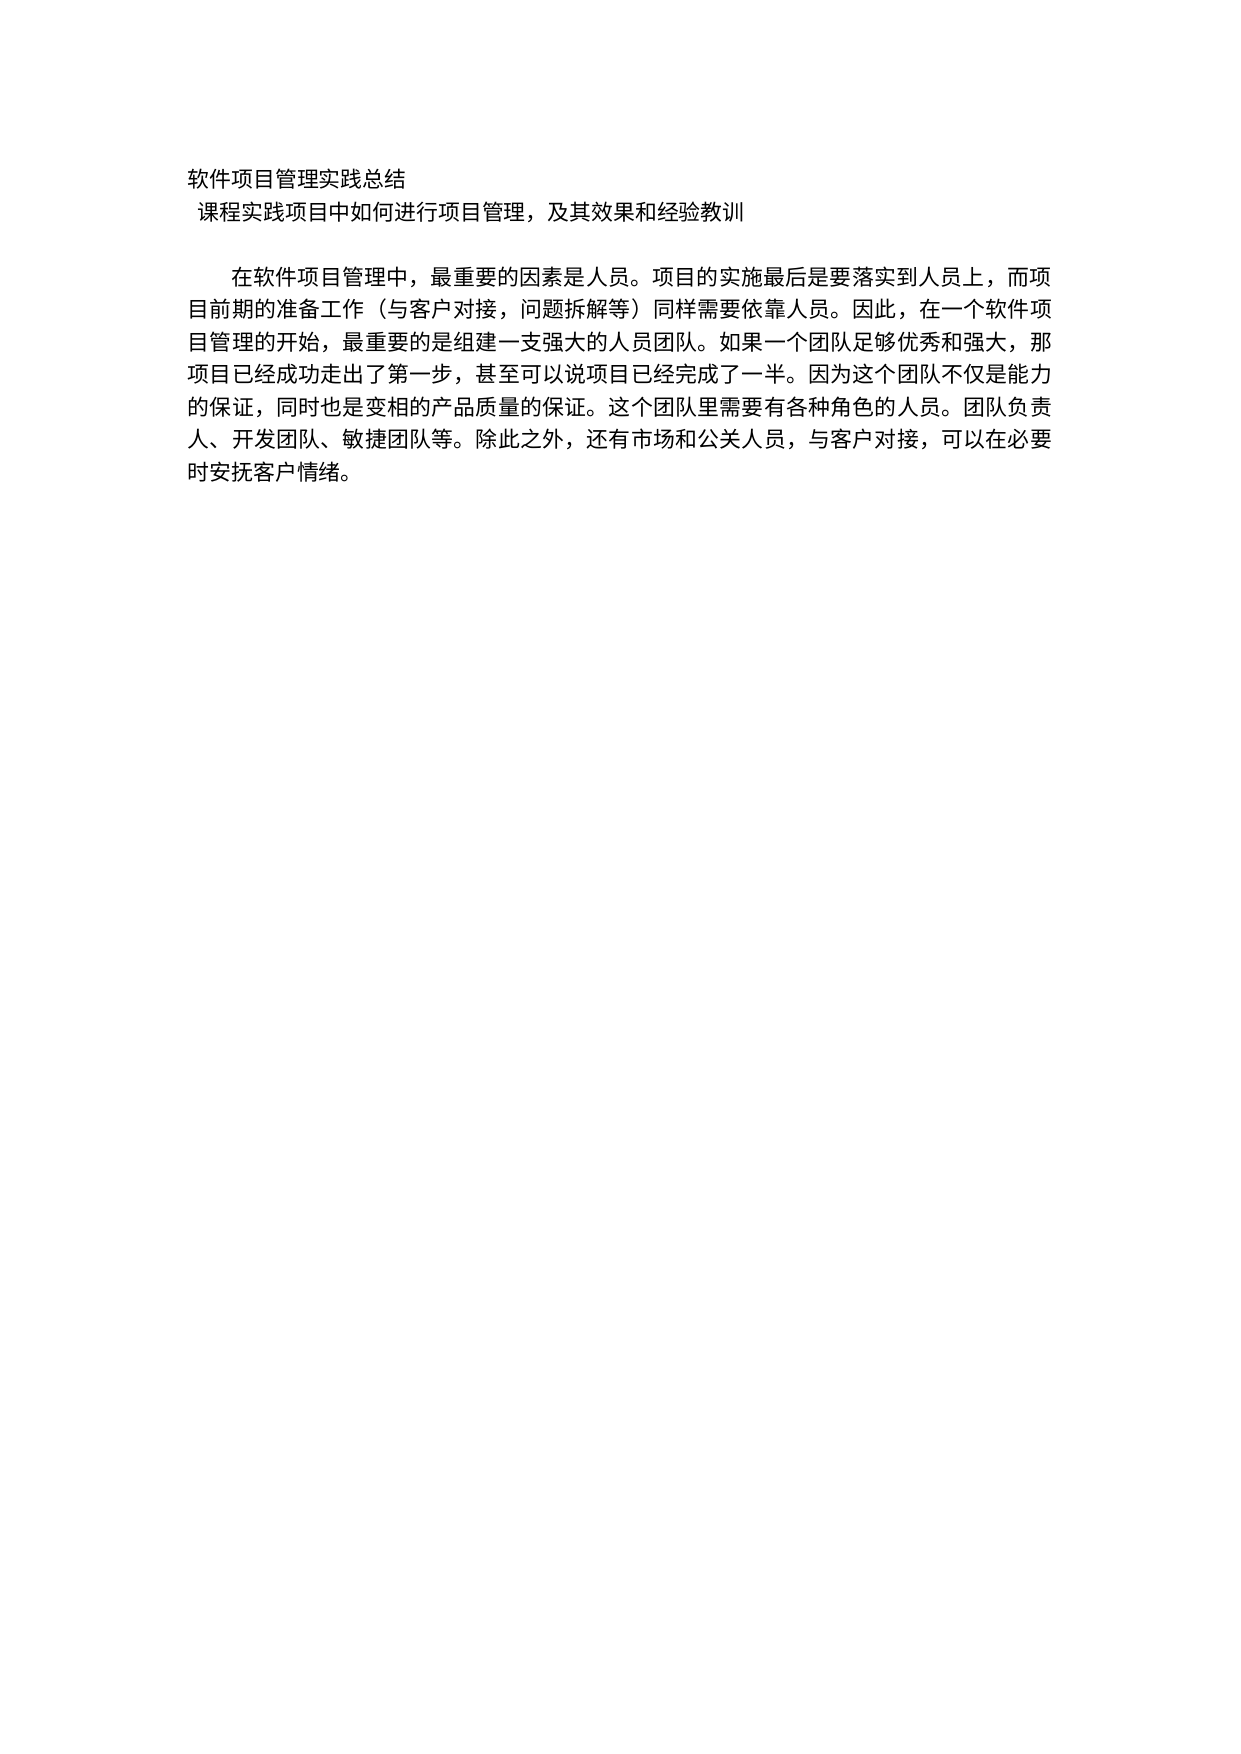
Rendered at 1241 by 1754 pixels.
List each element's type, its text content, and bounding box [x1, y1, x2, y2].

text 软件项目管理实践总结 [187, 162, 1053, 194]
text 在软件项目管理中，最重要的因素是人员。项目的实施最后是要落实到人员上，而项目前期的准备工作（与客户对接，问题拆解等）同样需要依靠人员。因此，在一个软件项目管理的开始，最重要的是组建一支强大的人员团队。如果一个团队足够优秀和强大，那项目已经成功走出了第一步，甚至可以说项目已经完成了一半。因为这个团队不仅是能力的保证，同时也是变相的产品质量的保证。这个团队里需要有各种角色的人员。团队负责人、开发团队、敏捷团队等。除此之外，还有市场和公关人员，与客户对接，可以在必要时安抚客户情绪。 [187, 259, 1053, 487]
text 课程实践项目中如何进行项目管理，及其效果和经验教训 [187, 194, 1053, 227]
